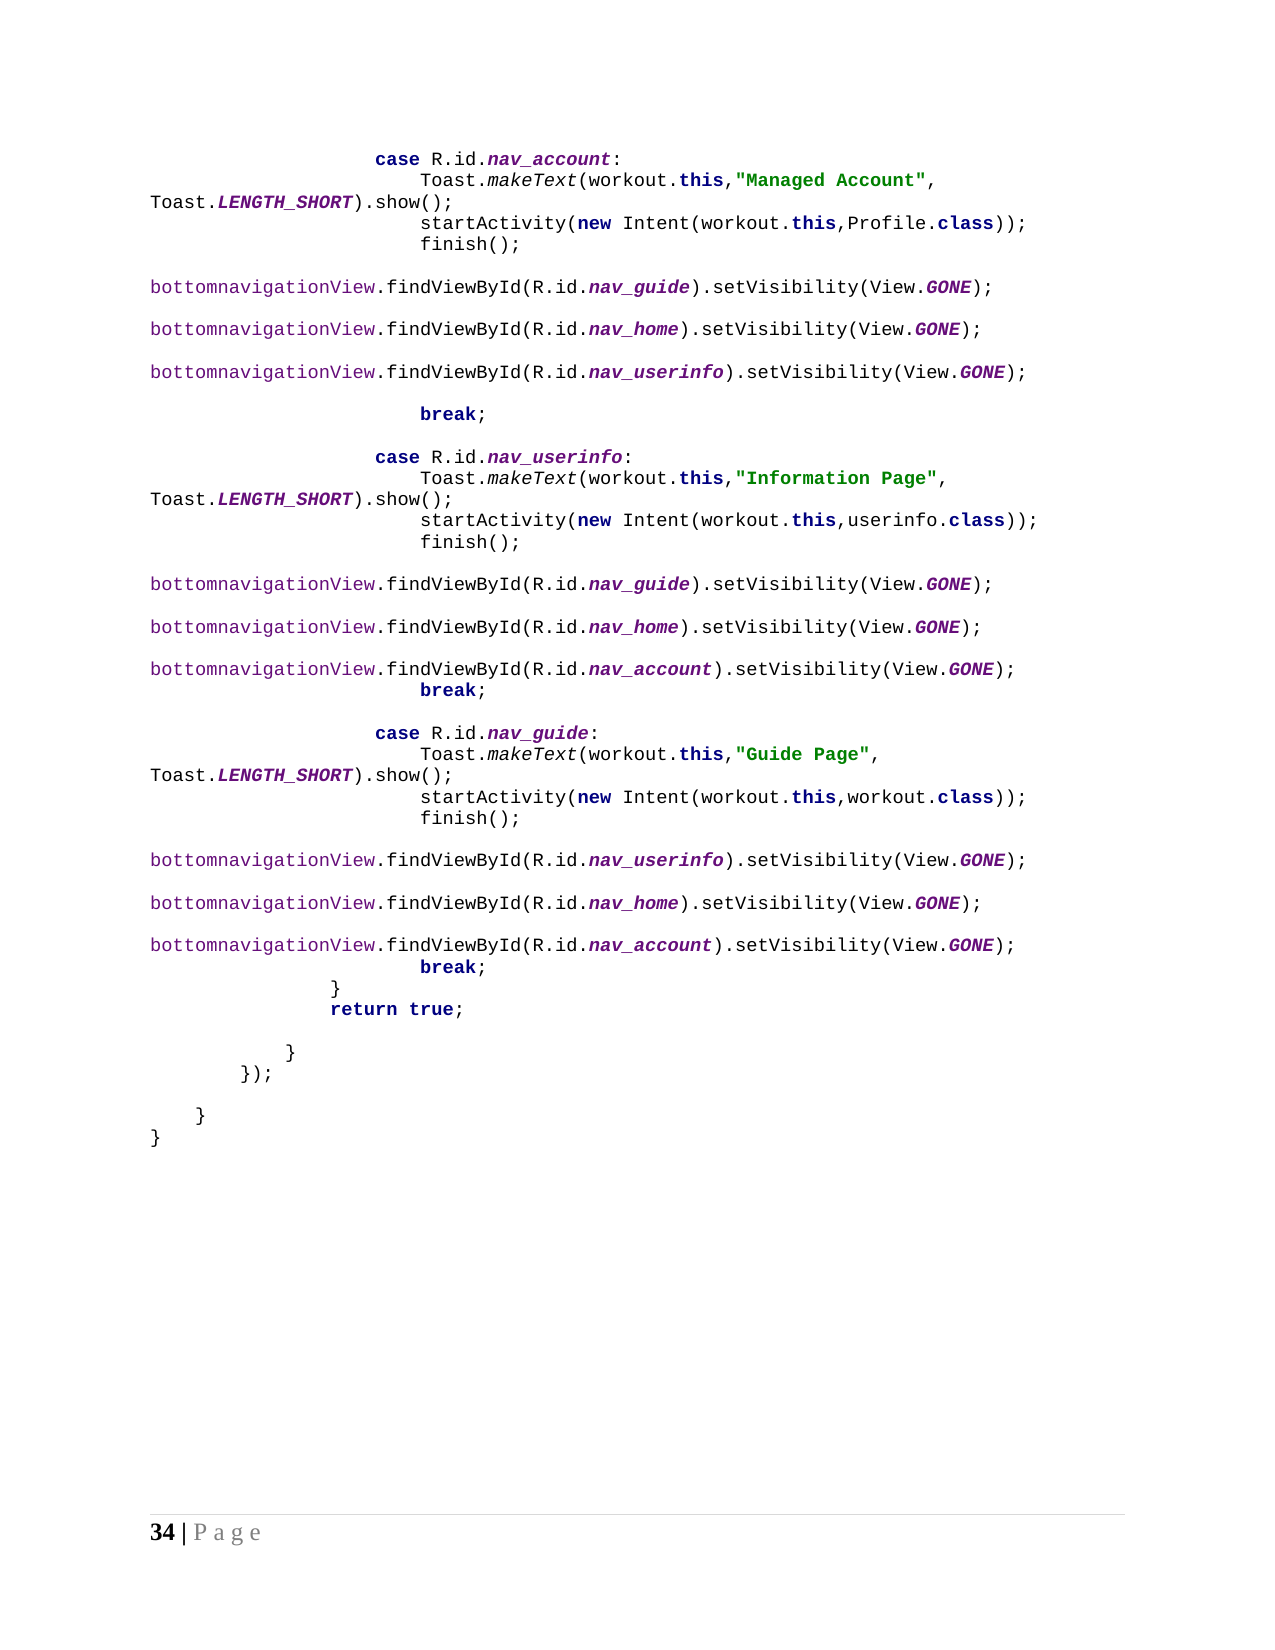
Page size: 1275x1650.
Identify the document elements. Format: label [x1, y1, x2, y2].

text [150, 150, 1125, 1149]
